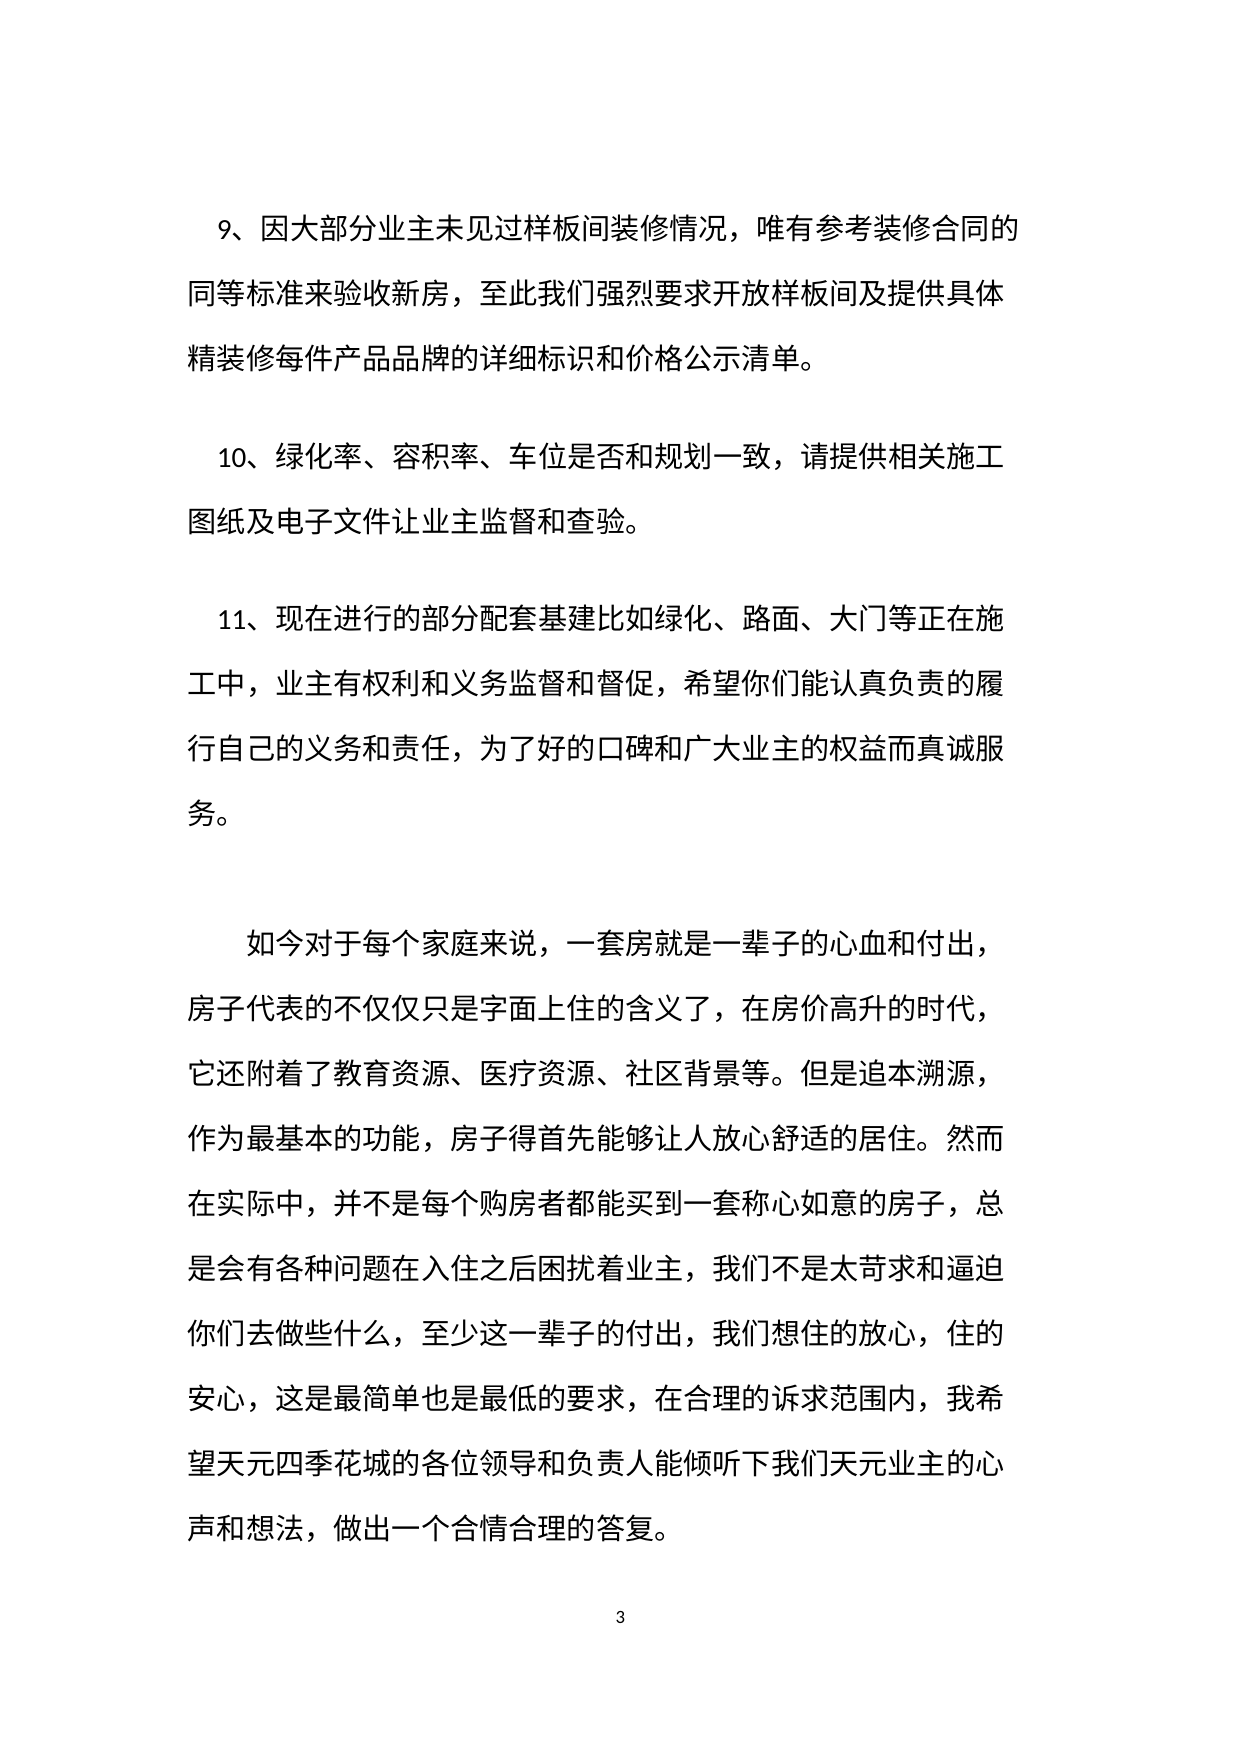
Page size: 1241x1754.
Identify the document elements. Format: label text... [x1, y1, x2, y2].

list 11、现在进行的部分配套基建比如绿化、路面、大门等正在施工中，业主有权利和义务监督和督促，希望你们能认真负责的履行自己的义务和责任，为了好的口碑和广大业主的权益而真诚服务。 [187, 584, 1020, 844]
list 10、绿化率、容积率、车位是否和规划一致，请提供相关施工图纸及电子文件让业主监督和查验。 [187, 422, 1020, 552]
list 如今对于每个家庭来说，一套房就是一辈子的心血和付出，房子代表的不仅仅只是字面上住的含义了，在房价高升的时代，它还附着了教育资源、医疗资源、社区背景等。但是追本溯源，作为最基本的功能，房子得首先能够让人放心舒适的居住。然而在实际中，并不是每个购房者都能买到一套称心如意的房子，总是会有各种问题在入住之后困扰着业主，我们不是太苛求和逼迫你们去做些什么，至少这一辈子的付出，我们想住的放心，住的安心，这是最简单也是最低的要求，在合理的诉求范围内，我希望天元四季花城的各位领导和负责人能倾听下我们天元业主的心声和想法，做出一个合情合理的答复。 [187, 909, 1020, 1559]
list 9、因大部分业主未见过样板间装修情况，唯有参考装修合同的同等标准来验收新房，至此我们强烈要求开放样板间及提供具体精装修每件产品品牌的详细标识和价格公示清单。 [187, 194, 1020, 389]
